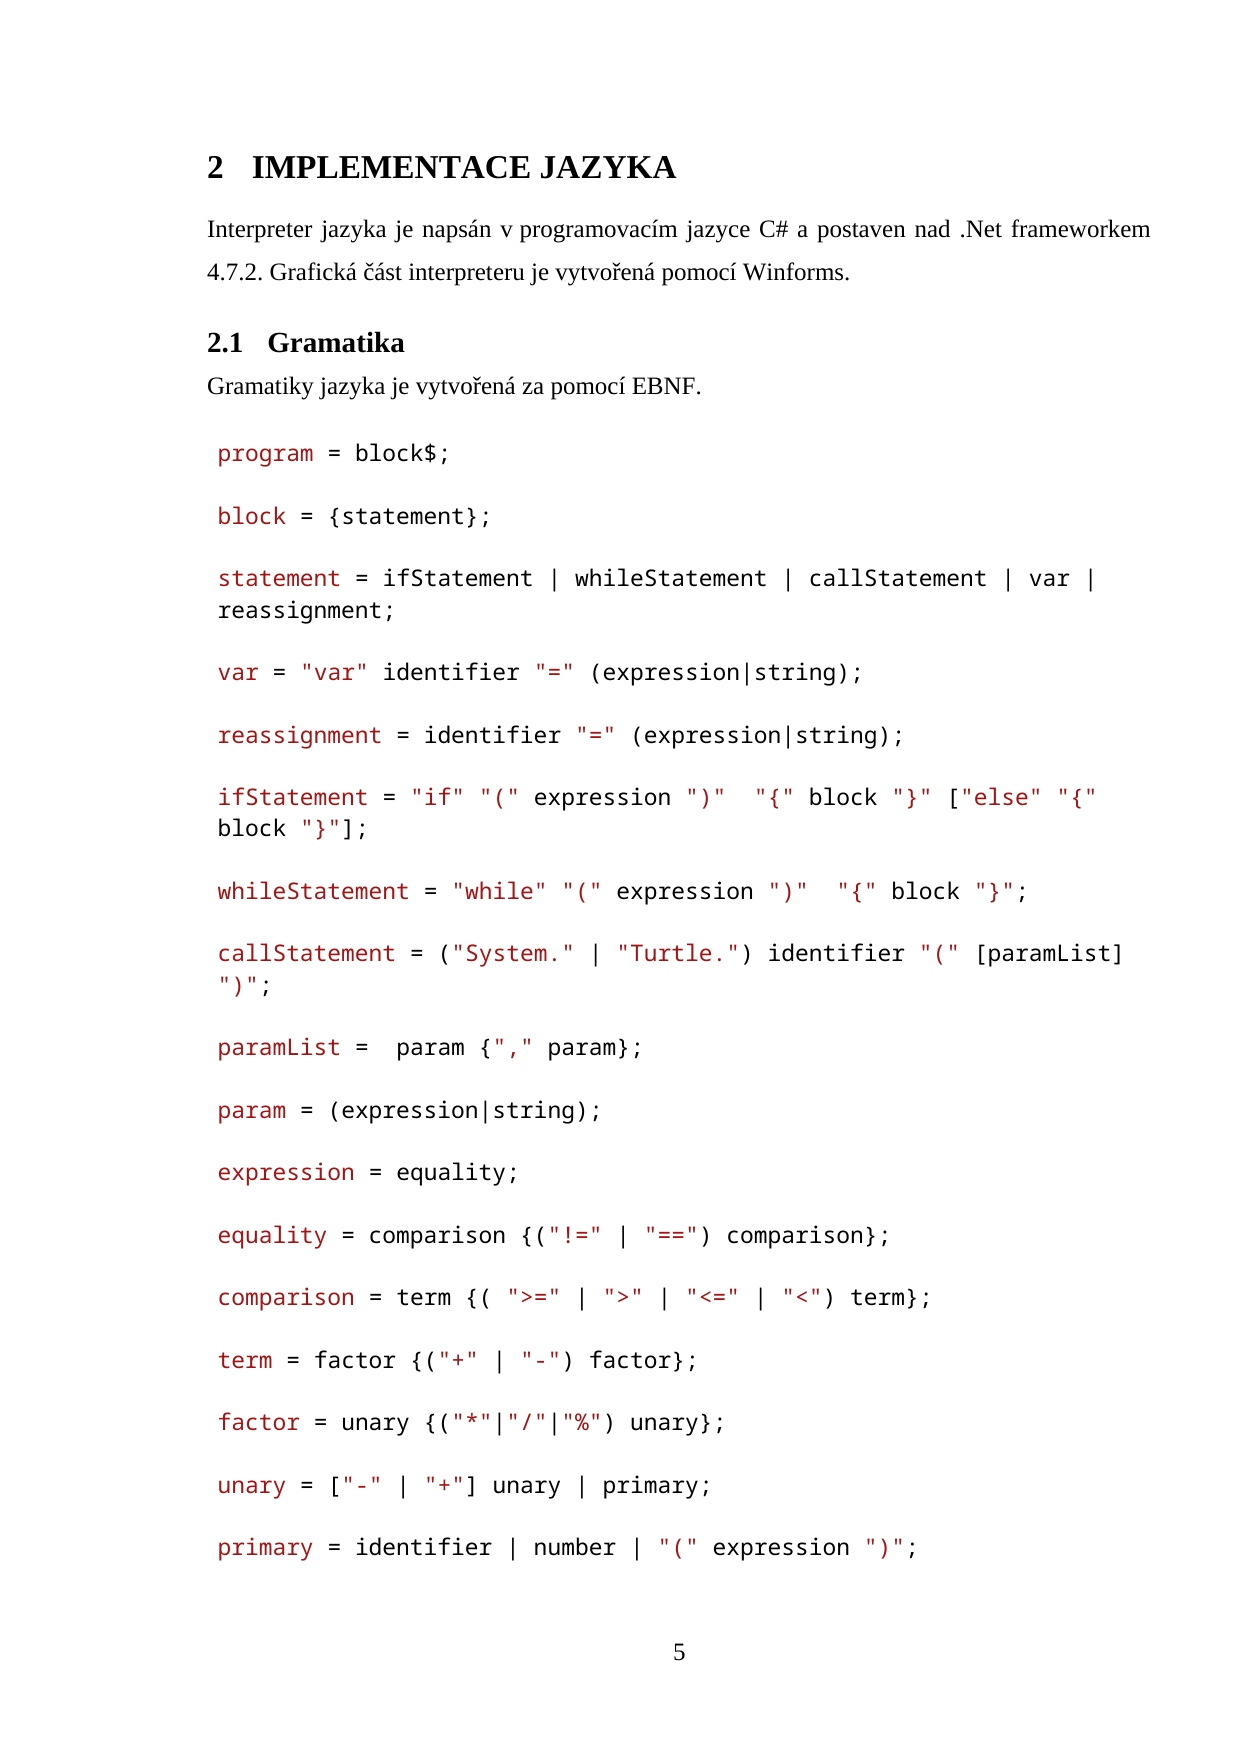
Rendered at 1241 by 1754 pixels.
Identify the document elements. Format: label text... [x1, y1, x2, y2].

text Gramatiky jazyka je vytvořená za pomocí EBNF. [207, 371, 1152, 400]
subtitle Implementace jazyka [207, 148, 1152, 186]
text Interpreter jazyka je napsán v programovacím jazyce C# a postaven nad .Net frameworkem 4.7.2. Grafická část interpreteru je vytvořená pomocí Winforms. [207, 214, 1152, 286]
subtitle Gramatika [207, 325, 1152, 359]
